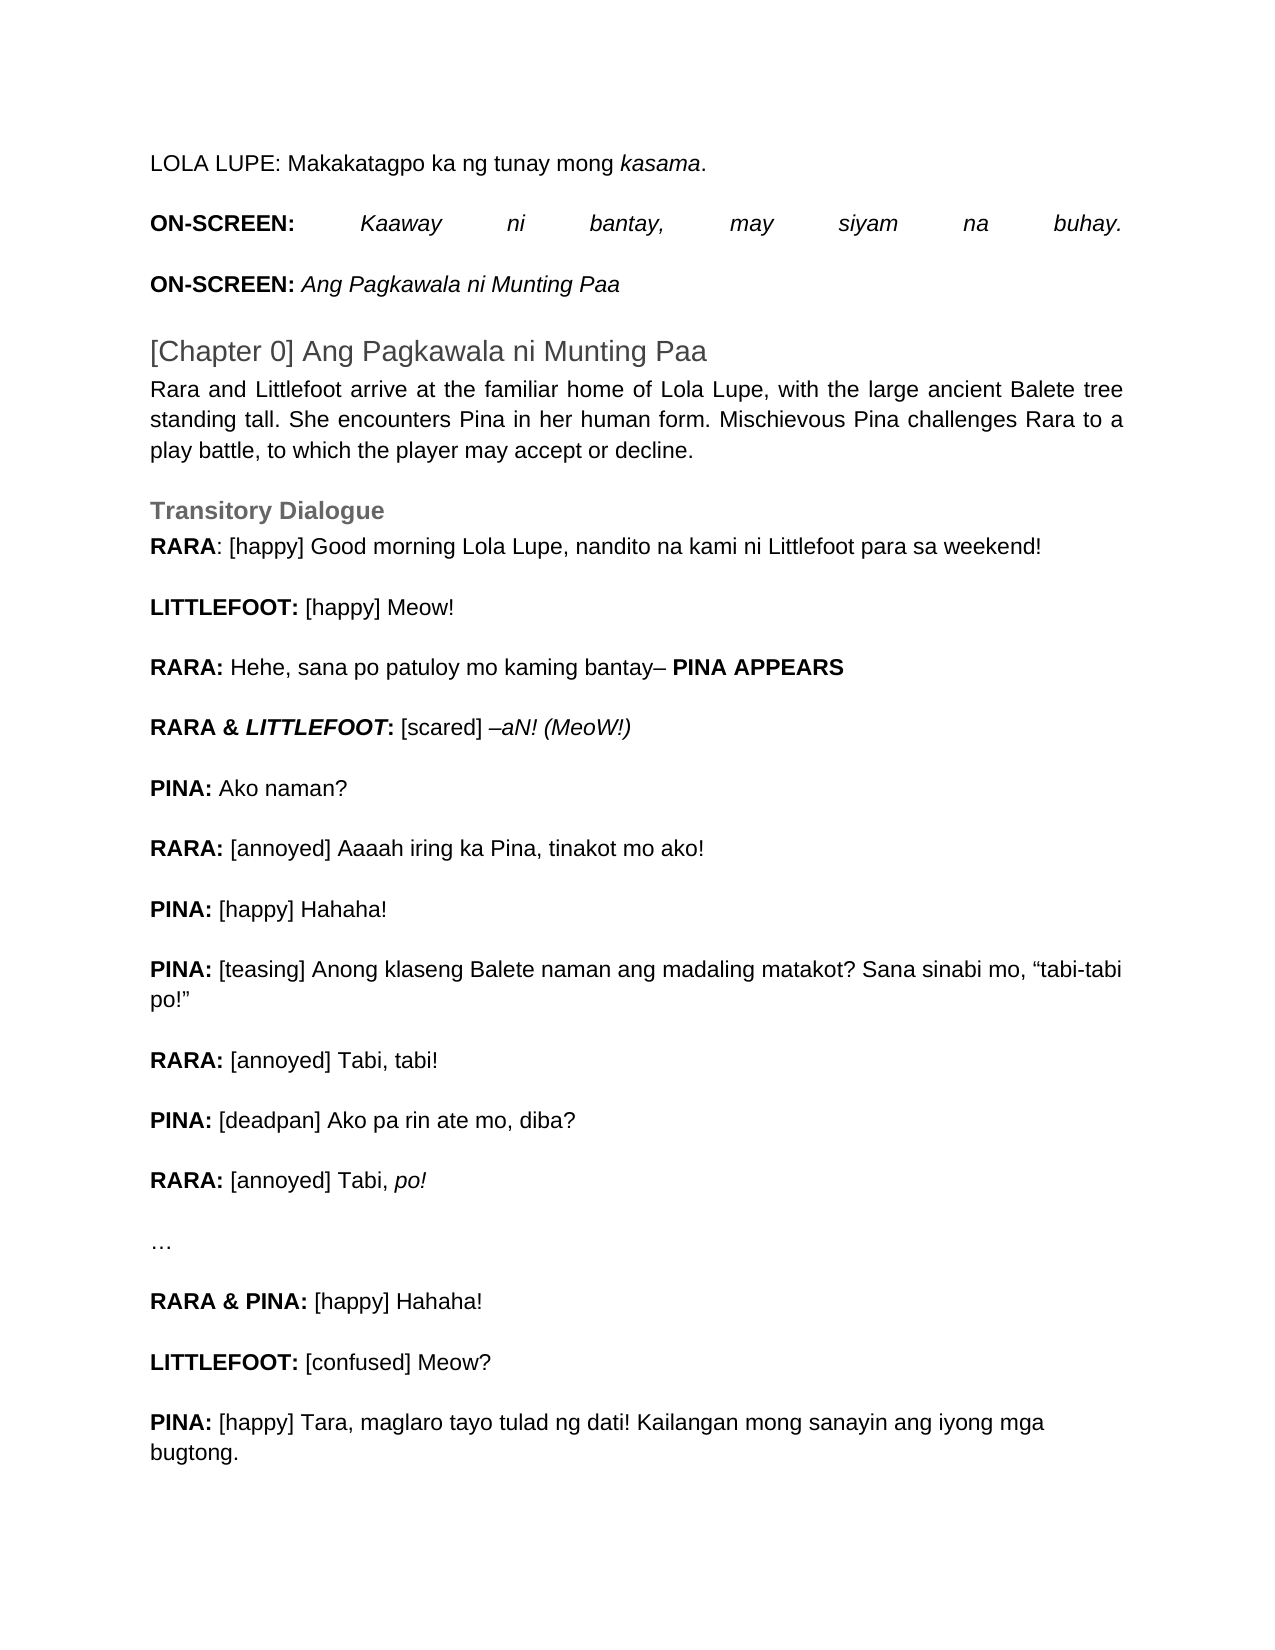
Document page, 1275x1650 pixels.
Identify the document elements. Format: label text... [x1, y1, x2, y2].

text LOLA LUPE: Makakatagpo ka ng tunay mong kasama. [150, 150, 1125, 176]
text Rara and Littlefoot arrive at the familiar home of Lola Lupe, with the large ancient Balete tree standing tall. She encounters Pina in her human form. Mischievous Pina challenges Rara to a play battle, to which the player may accept or decline. [150, 376, 1125, 463]
text RARA & LITTLEFOOT: [scared] –aN! (MeoW!) [150, 714, 1125, 741]
subtitle [Chapter 0] Ang Pagkawala ni Munting Paa [150, 334, 1125, 368]
text LITTLEFOOT: [happy] Meow! [150, 593, 1125, 650]
text … [150, 1228, 1125, 1254]
text PINA: [deadpan] Ako pa rin ate mo, diba? [150, 1107, 1125, 1133]
text PINA: [teasing] Anong klaseng Balete naman ang madaling matakot? Sana sinabi mo, “tabi-tabi po!” [150, 956, 1125, 1013]
text PINA: [happy] Tara, maglaro tayo tulad ng dati! Kailangan mong sanayin ang iyong mga bugtong. [150, 1409, 1125, 1466]
text RARA: [annoyed] Tabi, tabi! [150, 1047, 1125, 1073]
text RARA: [annoyed] Tabi, po! [150, 1167, 1125, 1194]
text RARA: [annoyed] Aaaah iring ka Pina, tinakot mo ako! [150, 835, 1125, 862]
text LITTLEFOOT: [confused] Meow? [150, 1349, 1125, 1375]
text ON-SCREEN: Kaaway ni bantay, may siyam na buhay. ON-SCREEN: Ang Pagkawala ni Munting Paa [150, 210, 1125, 297]
text RARA & PINA: [happy] Hahaha! [150, 1288, 1125, 1315]
text PINA: [happy] Hahaha! [150, 896, 1125, 922]
text RARA: Hehe, sana po patuloy mo kaming bantay– PINA APPEARS [150, 654, 1125, 680]
text PINA: Ako naman? [150, 775, 1125, 801]
text RARA: [happy] Good morning Lola Lupe, nandito na kami ni Littlefoot para sa weekend! [150, 533, 1125, 559]
subtitle Transitory Dialogue [150, 496, 1125, 525]
